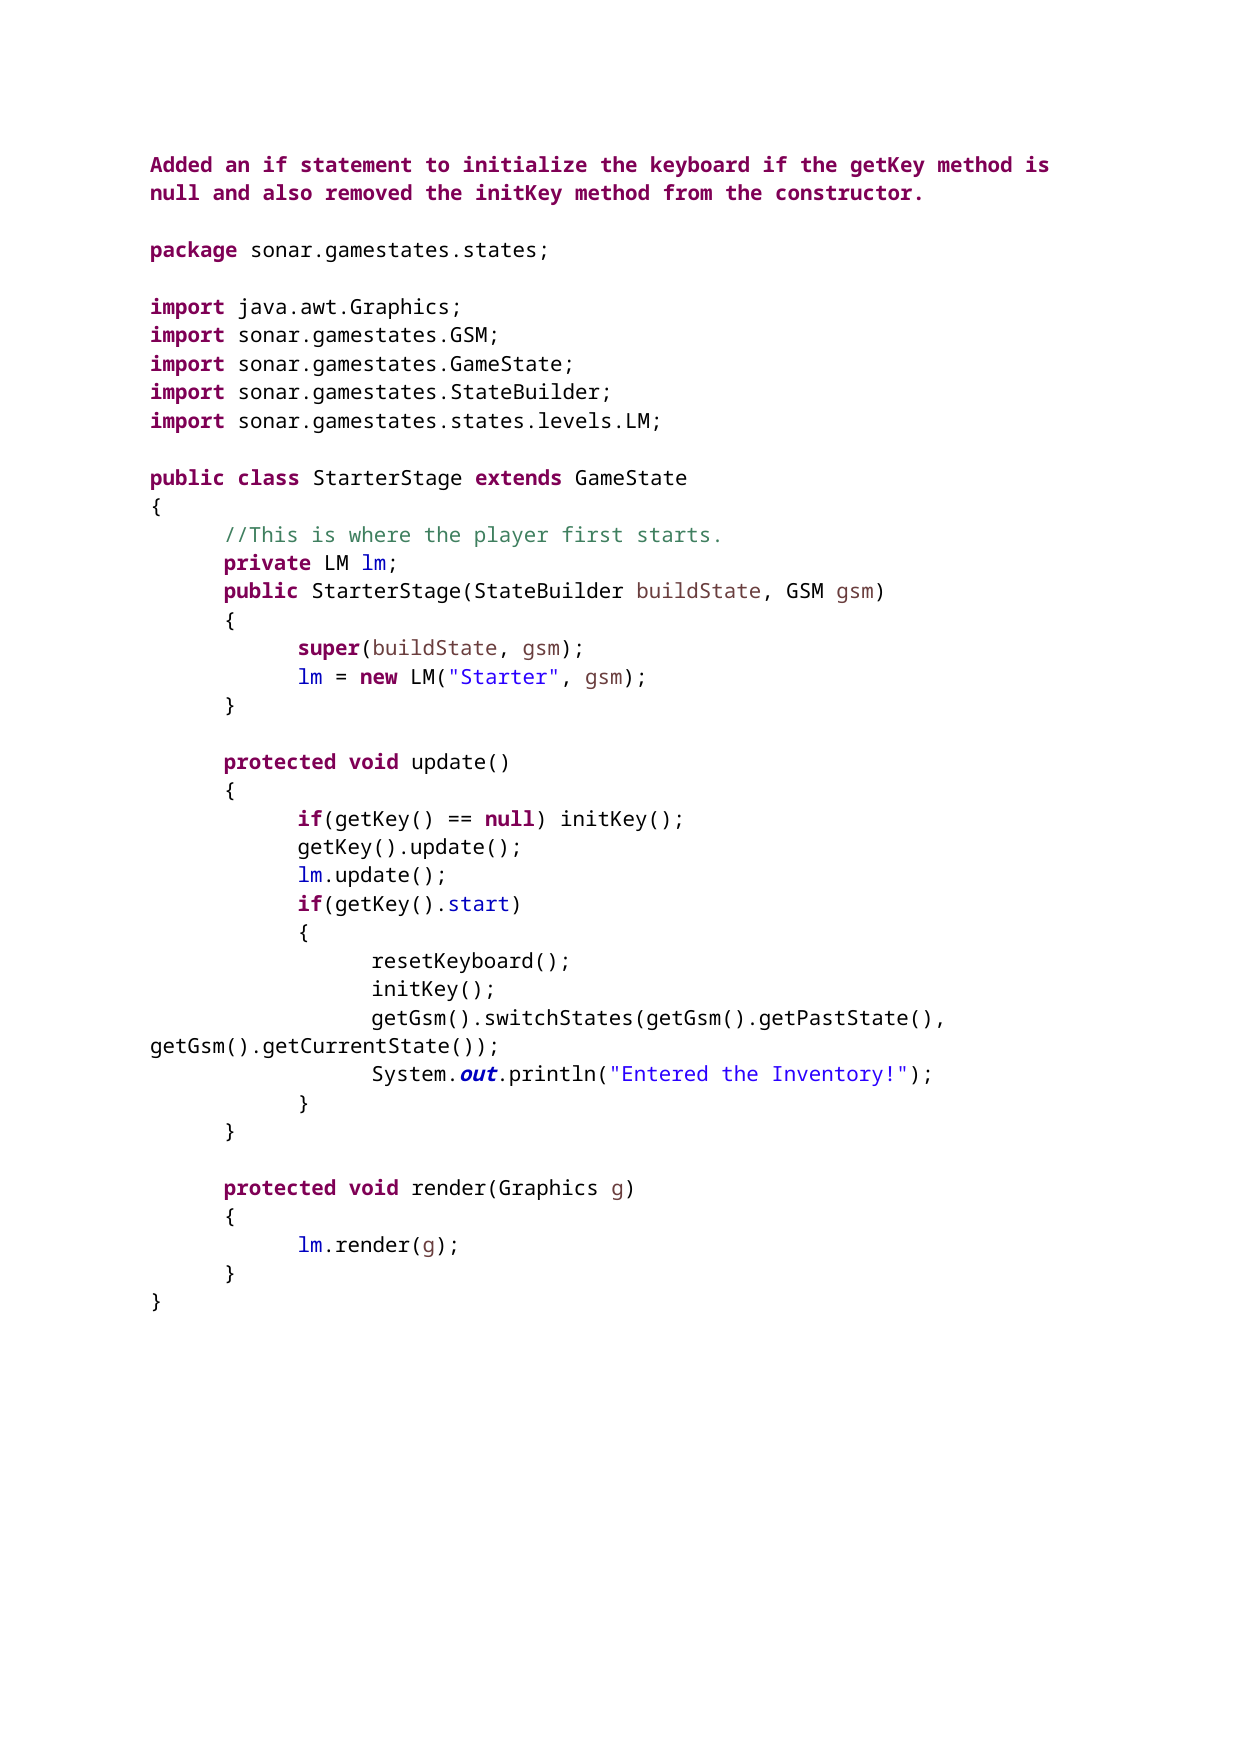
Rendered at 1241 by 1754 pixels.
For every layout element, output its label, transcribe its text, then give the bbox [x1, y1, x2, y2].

text { [150, 605, 1090, 633]
text import java.awt.Graphics; [150, 292, 1090, 321]
text import sonar.gamestates.GSM; [150, 321, 1090, 349]
text } [150, 1088, 1090, 1116]
text package sonar.gamestates.states; [150, 235, 1090, 264]
text { [150, 1201, 1090, 1230]
text if(getKey() == null) initKey(); [150, 804, 1090, 832]
text Added an if statement to initialize the keyboard if the getKey method is null and also removed the initKey method from the constructor. [150, 150, 1090, 207]
text { [150, 775, 1090, 804]
text } [150, 1258, 1090, 1287]
text lm = new LM("Starter", gsm); [150, 662, 1090, 690]
text private LM lm; [150, 548, 1090, 577]
text } [150, 690, 1090, 719]
text lm.render(g); [150, 1230, 1090, 1258]
text if(getKey().start) [150, 889, 1090, 917]
text getKey().update(); [150, 832, 1090, 861]
text System.out.println("Entered the Inventory!"); [150, 1059, 1090, 1088]
text protected void update() [150, 747, 1090, 775]
text public StarterStage(StateBuilder buildState, GSM gsm) [150, 577, 1090, 605]
text lm.update(); [150, 861, 1090, 889]
text } [150, 1287, 1090, 1315]
text { [150, 491, 1090, 520]
text { [150, 917, 1090, 946]
text import sonar.gamestates.states.levels.LM; [150, 406, 1090, 434]
text } [150, 1116, 1090, 1145]
text initKey(); [150, 974, 1090, 1003]
text public class StarterStage extends GameState [150, 463, 1090, 491]
text resetKeyboard(); [150, 946, 1090, 974]
text getGsm().switchStates(getGsm().getPastState(), getGsm().getCurrentState()); [150, 1003, 1090, 1059]
text protected void render(Graphics g) [150, 1173, 1090, 1201]
text import sonar.gamestates.GameState; [150, 349, 1090, 377]
text super(buildState, gsm); [150, 633, 1090, 662]
text //This is where the player first starts. [150, 520, 1090, 548]
text import sonar.gamestates.StateBuilder; [150, 377, 1090, 406]
